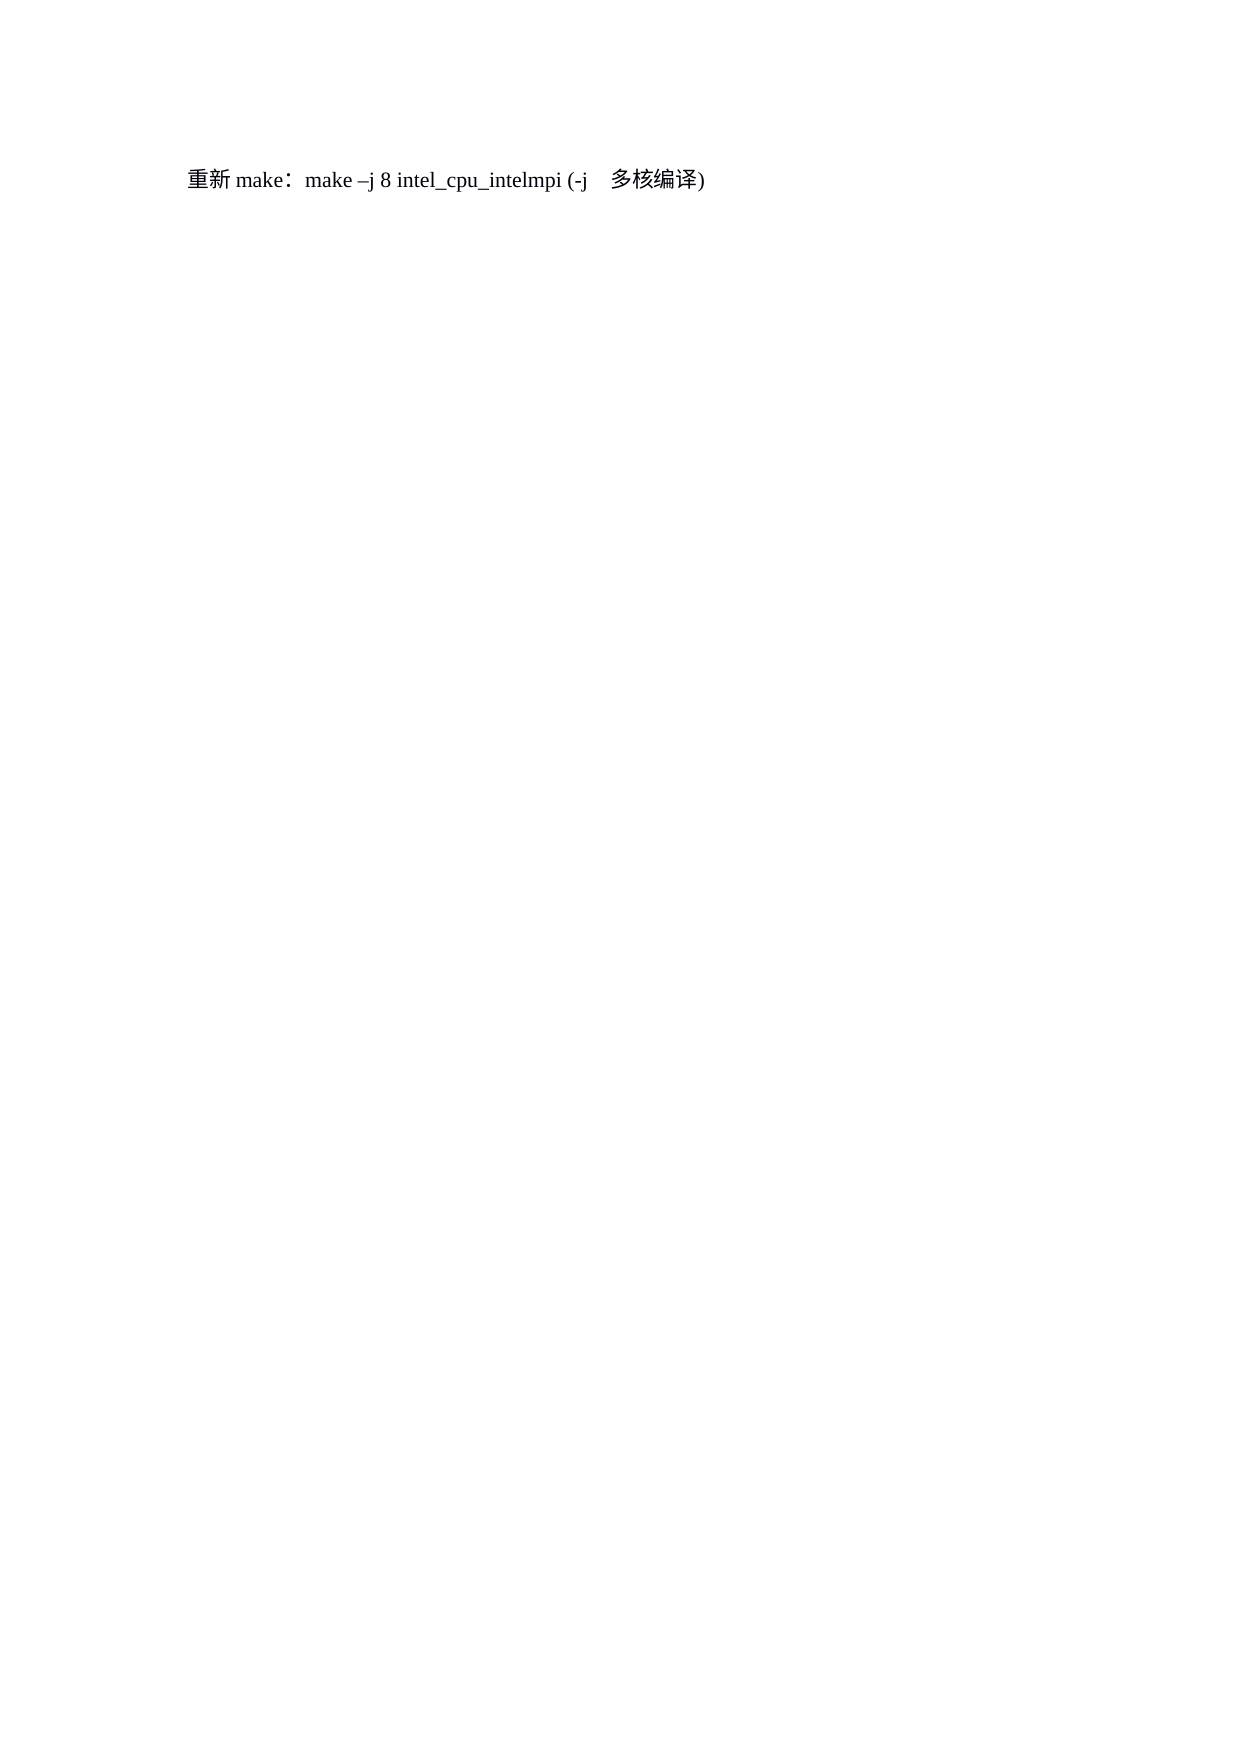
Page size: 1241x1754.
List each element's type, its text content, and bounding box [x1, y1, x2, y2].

text 重新make：make –j 8 intel_cpu_intelmpi (-j 多核编译) [187, 162, 1053, 194]
